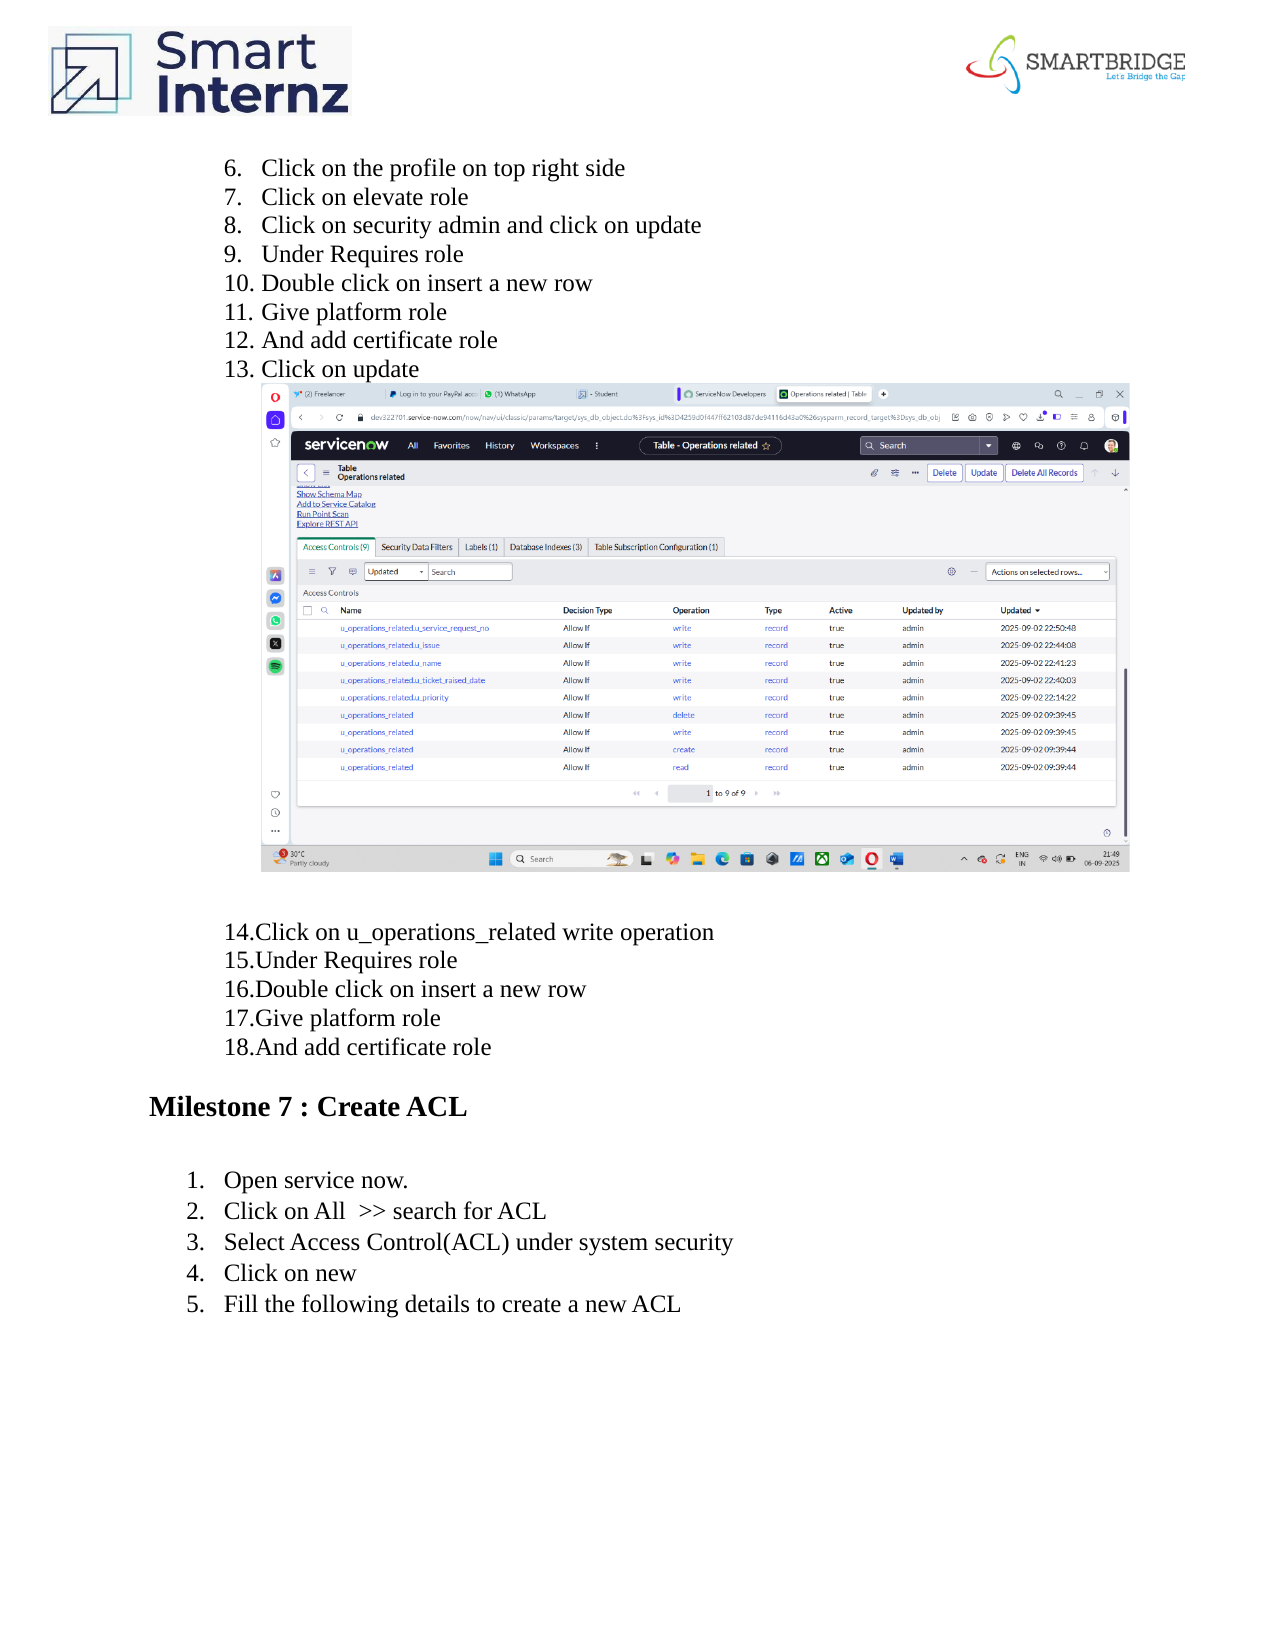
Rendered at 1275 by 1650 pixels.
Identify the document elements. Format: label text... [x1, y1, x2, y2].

list Click on new [186, 1258, 1225, 1287]
text 17.Give platform role [223, 1003, 1225, 1032]
text 18.And add certificate role [223, 1032, 1225, 1061]
picture [965, 34, 1185, 94]
text 16.Double click on insert a new row [223, 974, 1225, 1003]
list Fill the following details to create a new ACL [186, 1289, 1225, 1349]
list Click on the profile on top right side [223, 153, 1225, 182]
list And add certificate role [223, 326, 1225, 354]
list Select Access Control(ACL) under system security [186, 1227, 1225, 1256]
list Give platform role [223, 297, 1225, 326]
list Double click on insert a new row [223, 268, 1225, 297]
list Click on security admin and click on update [223, 211, 1225, 239]
list Under Requires role [223, 239, 1225, 268]
list Open service now. [186, 1165, 1225, 1193]
text 14.Click on u_operations_related write operation [223, 917, 1225, 946]
picture [48, 26, 352, 116]
list Click on elevate role [223, 182, 1225, 211]
list Click on All >> search for ACL [186, 1196, 1225, 1224]
text Milestone 7 : Create ACL [148, 1089, 1225, 1123]
picture [261, 383, 1130, 872]
text 15.Under Requires role [223, 946, 1225, 974]
